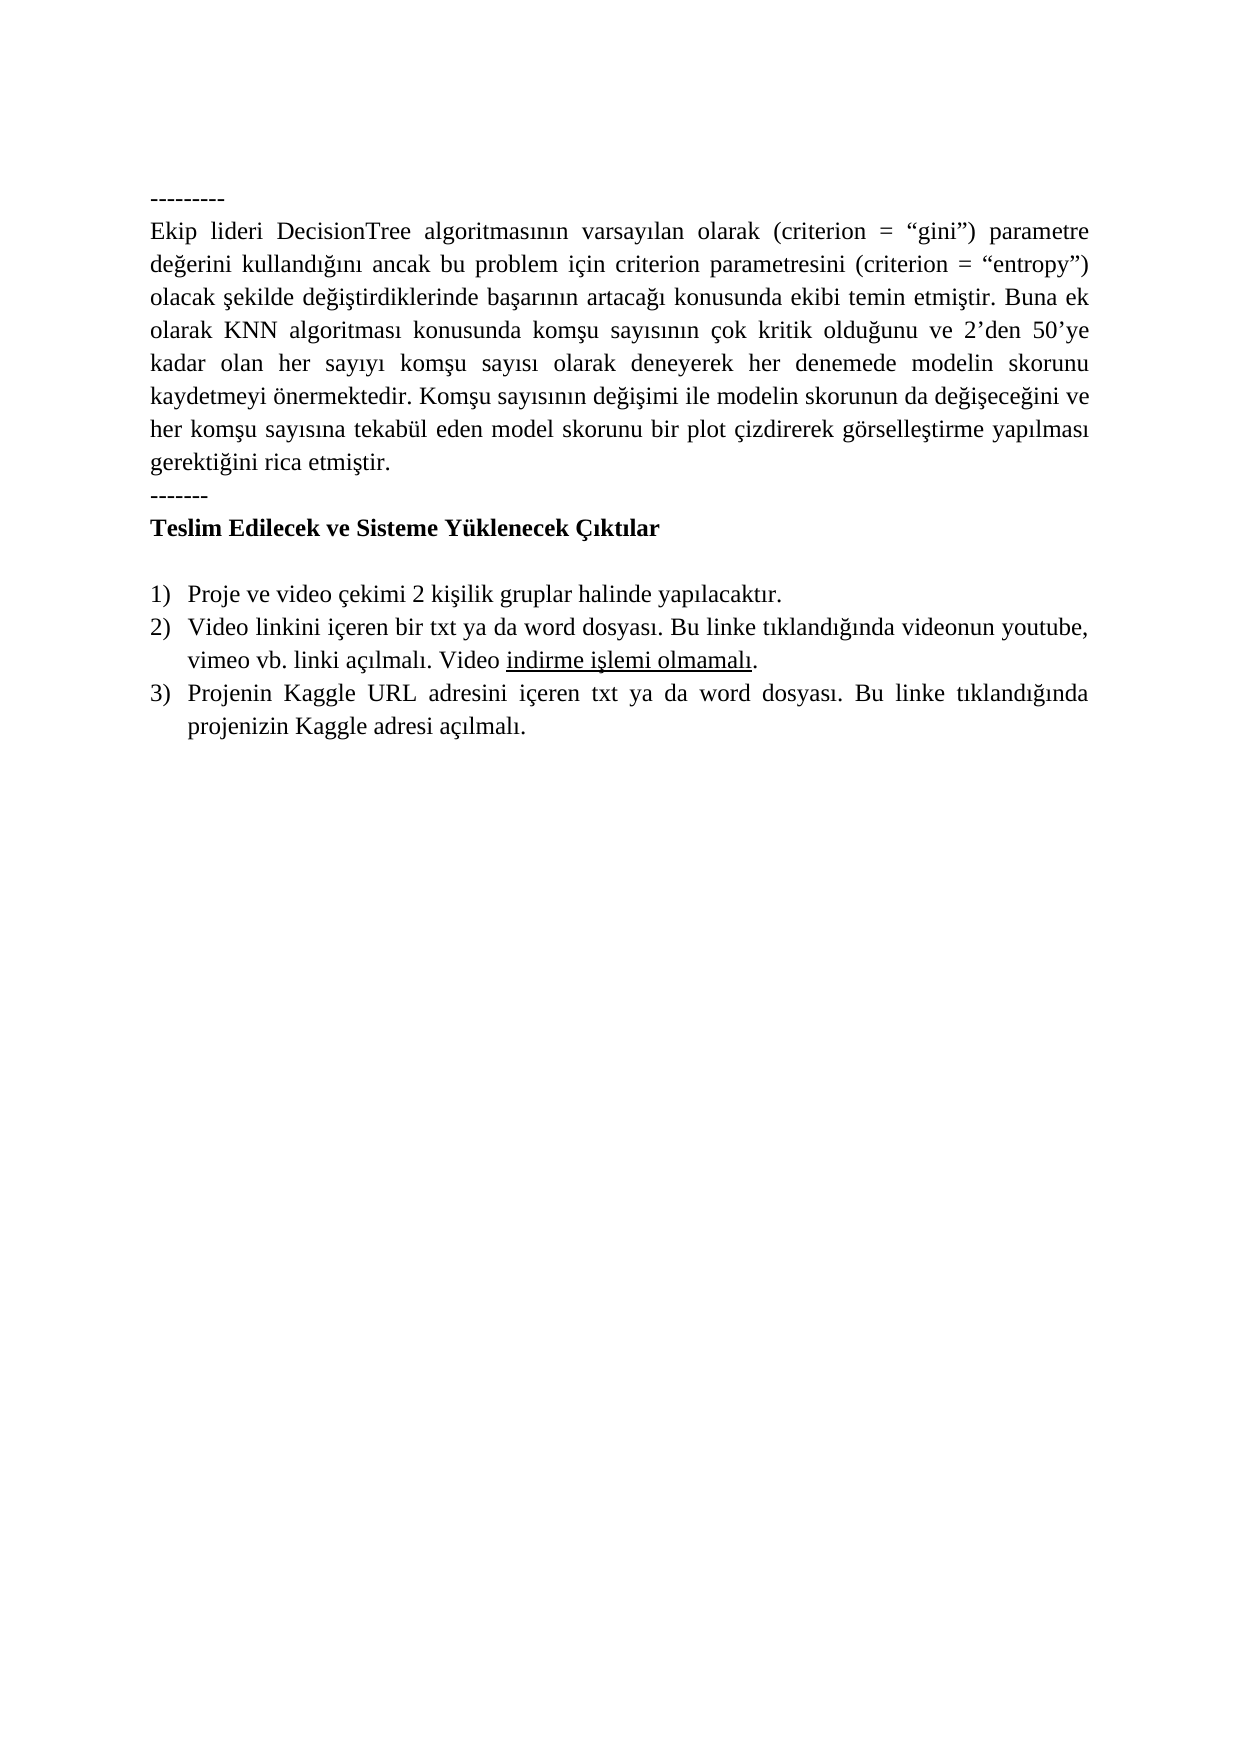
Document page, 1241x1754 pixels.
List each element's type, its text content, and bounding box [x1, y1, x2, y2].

list Video linkini içeren bir txt ya da word dosyası. Bu linke tıklandığında videonun youtube, vimeo vb. linki açılmalı. Video indirme işlemi olmamalı. [150, 612, 1090, 674]
list Proje ve video çekimi 2 kişilik gruplar halinde yapılacaktır. [150, 579, 1090, 608]
text --------- [150, 183, 1090, 212]
text ------- [150, 480, 1090, 509]
list Projenin Kaggle URL adresini içeren txt ya da word dosyası. Bu linke tıklandığında projenizin Kaggle adresi açılmalı. [150, 678, 1090, 740]
text Teslim Edilecek ve Sisteme Yüklenecek Çıktılar [150, 513, 1090, 542]
text Ekip lideri DecisionTree algoritmasının varsayılan olarak (criterion = “gini”) parametre değerini kullandığını ancak bu problem için criterion parametresini (criterion = “entropy”) olacak şekilde değiştirdiklerinde başarının artacağı konusunda ekibi temin etmiştir. Buna ek olarak KNN algoritması konusunda komşu sayısının çok kritik olduğunu ve 2’den 50’ye kadar olan her sayıyı komşu sayısı olarak deneyerek her denemede modelin skorunu kaydetmeyi önermektedir. Komşu sayısının değişimi ile modelin skorunun da değişeceğini ve her komşu sayısına tekabül eden model skorunu bir plot çizdirerek görselleştirme yapılması gerektiğini rica etmiştir. [150, 216, 1090, 476]
